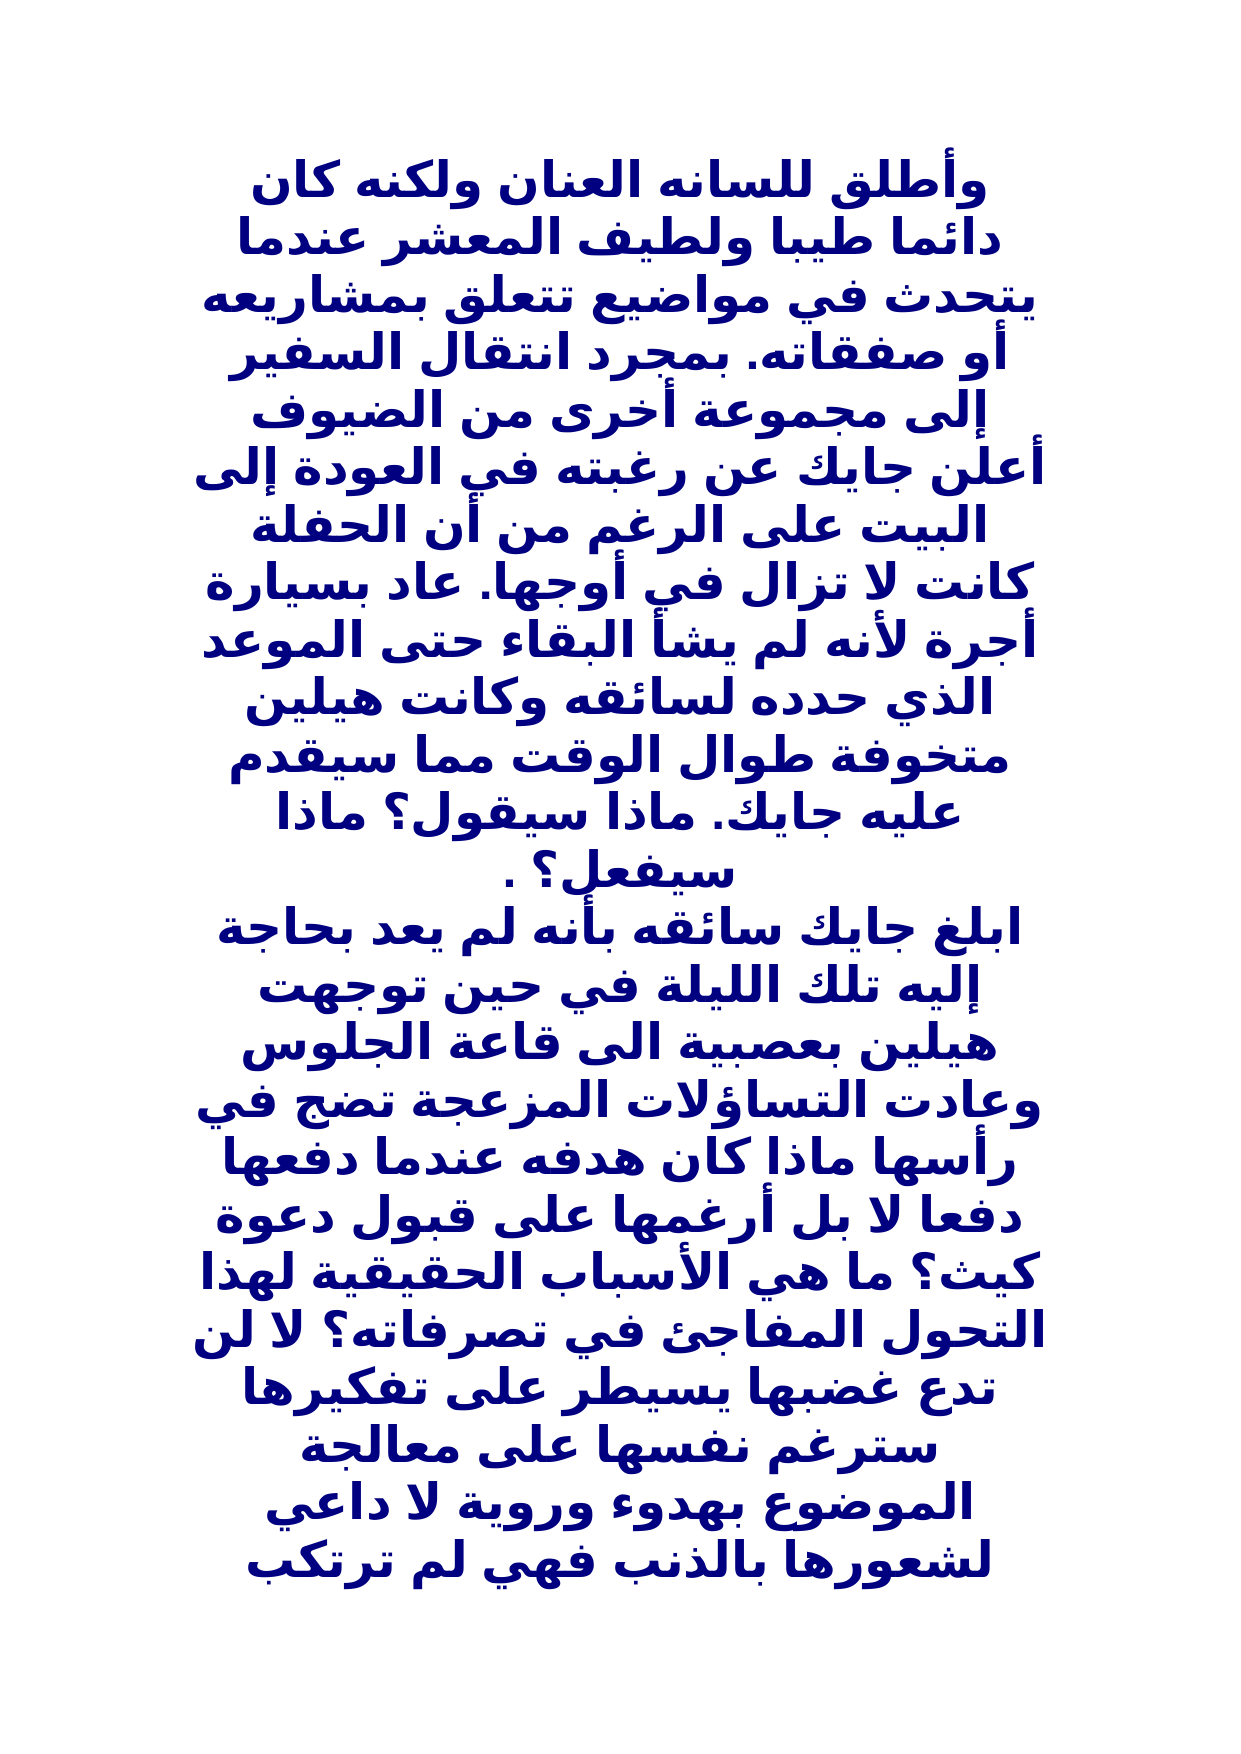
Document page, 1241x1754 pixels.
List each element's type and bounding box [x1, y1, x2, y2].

text [187, 150, 1053, 1587]
